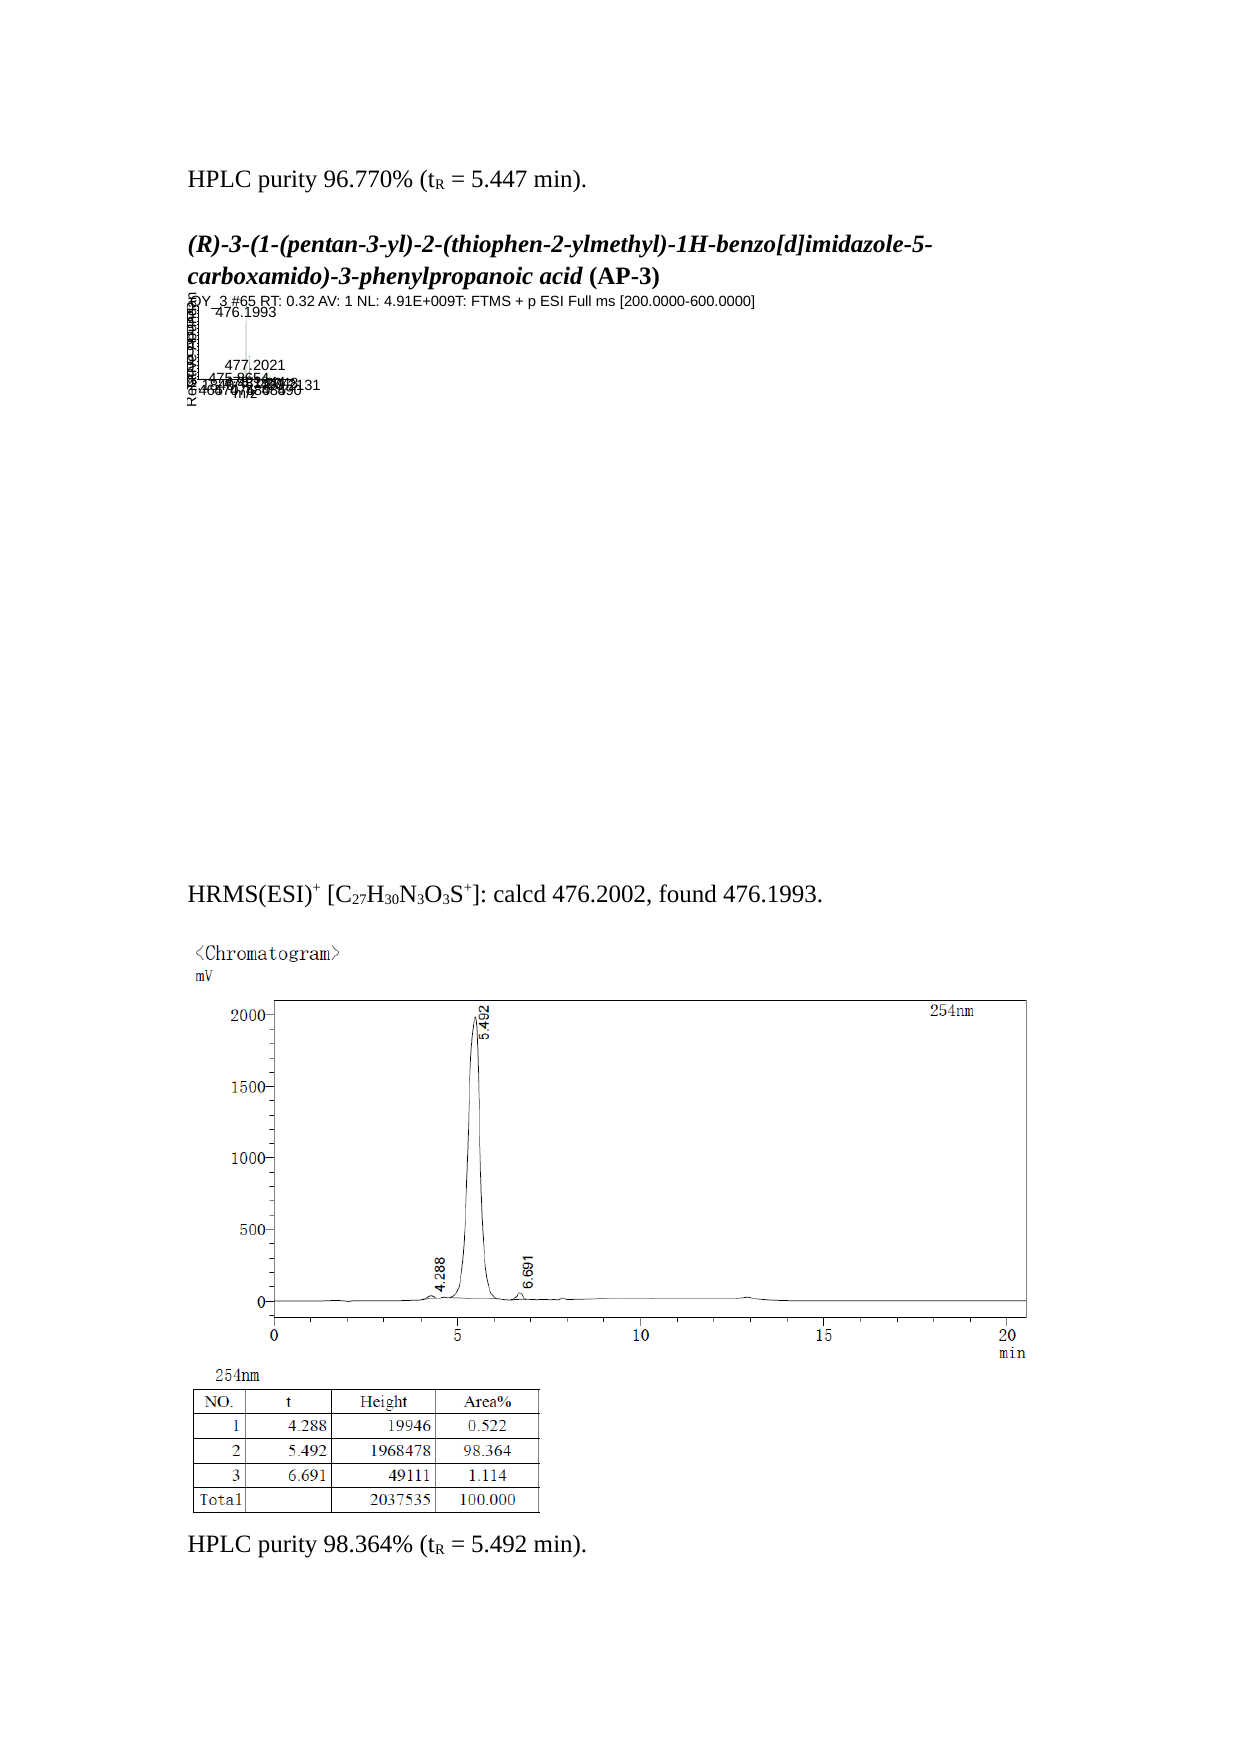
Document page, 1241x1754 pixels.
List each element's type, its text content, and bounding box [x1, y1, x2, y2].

text HRMS(ESI)+ [C27H30N3O3S+]: calcd 476.2002, found 476.1993. [187, 877, 1053, 909]
picture [187, 942, 1030, 1514]
text (R)-3-(1-(pentan-3-yl)-2-(thiophen-2-ylmethyl)-1H-benzo[d]imidazole-5-carboxamido)-3-phenylpropanoic acid (AP-3) [187, 227, 1053, 292]
text HPLC purity 96.770% (tR = 5.447 min). [187, 162, 1053, 194]
text HPLC purity 98.364% (tR = 5.492 min). [187, 1527, 1053, 1559]
